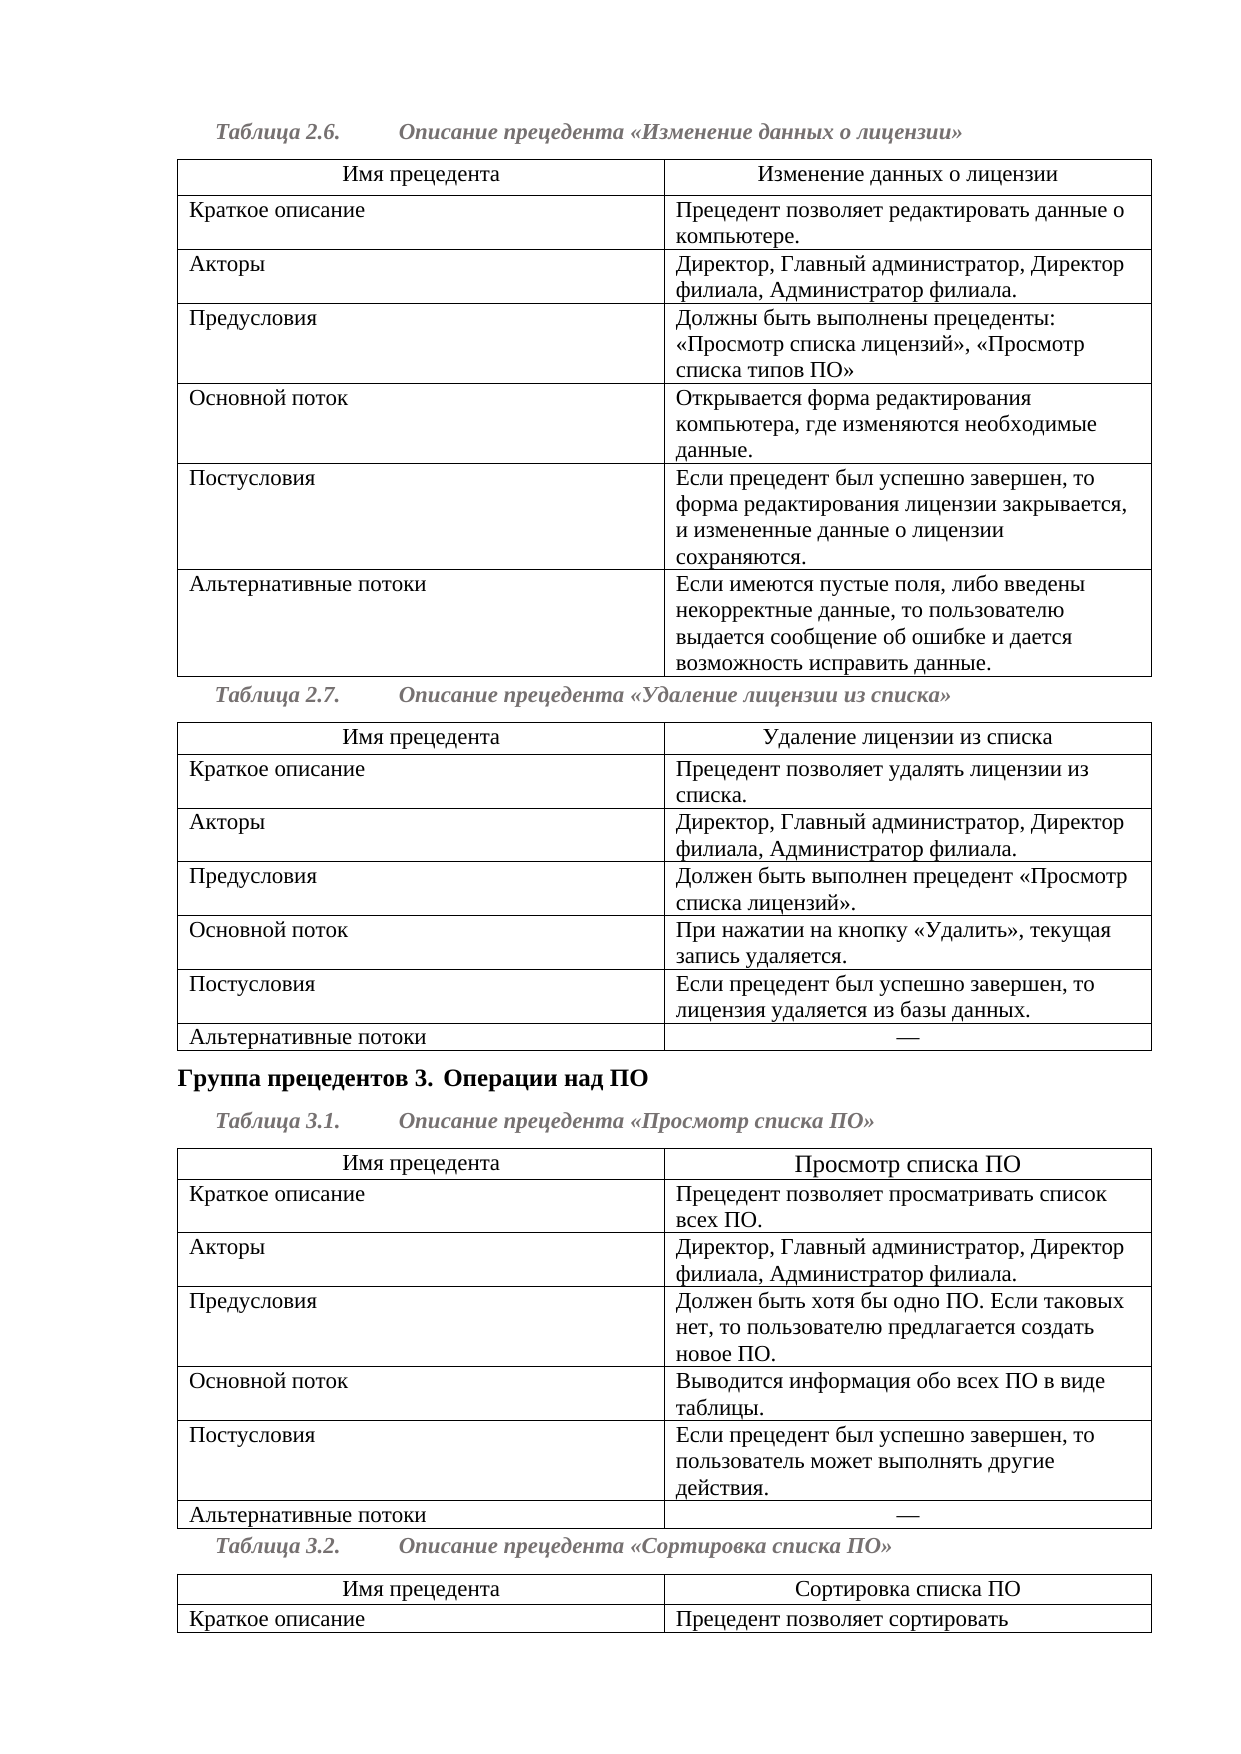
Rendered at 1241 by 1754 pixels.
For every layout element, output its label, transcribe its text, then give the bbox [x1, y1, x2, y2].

table_cell Альтернативные потоки [178, 1024, 664, 1050]
table_cell Альтернативные потоки [178, 1501, 664, 1527]
table_cell Директор, Главный администратор, Директор филиала, Администратор филиала. [665, 809, 1151, 861]
subtitle Описание прецедента «Просмотр списка ПО» [215, 1107, 1152, 1133]
table_cell Если прецедент был успешно завершен, то лицензия удаляется из базы данных. [665, 970, 1151, 1022]
table_header Имя прецедента [178, 160, 664, 195]
table_cell — [665, 1024, 1151, 1050]
table_cell Краткое описание [178, 196, 664, 249]
table_cell Должен быть хотя бы одно ПО. Если таковых нет, то пользователю предлагается создать новое ПО. [665, 1287, 1151, 1366]
table_cell Выводится информация обо всех ПО в виде таблицы. [665, 1367, 1151, 1420]
subtitle Операции над ПО [177, 1063, 1152, 1092]
table_cell Прецедент позволяет просматривать список всех ПО. [665, 1180, 1151, 1232]
table_cell Прецедент позволяет сортировать просматриваемый список ПО. [665, 1605, 1151, 1632]
table_cell Основной поток [178, 916, 664, 969]
table_cell Постусловия [178, 464, 664, 569]
table_cell Краткое описание [178, 1180, 664, 1232]
subtitle Описание прецедента «Удаление лицензии из списка» [214, 681, 1152, 707]
table_cell Если прецедент был успешно завершен, то форма редактирования лицензии закрывается, и измененные данные о лицензии сохраняются. [665, 464, 1151, 569]
table_cell Акторы [178, 1233, 664, 1286]
table_cell Если имеются пустые поля, либо введены некорректные данные, то пользователю выдается сообщение об ошибке и дается возможность исправить данные. [665, 570, 1151, 676]
table_cell Акторы [178, 250, 664, 302]
table_cell Акторы [178, 809, 664, 861]
table_cell Предусловия [178, 1287, 664, 1366]
table_header Имя прецедента [178, 1575, 664, 1604]
table_cell Должны быть выполнены прецеденты: «Просмотр списка лицензий», «Просмотр списка типов ПО» [665, 304, 1151, 383]
table_cell Постусловия [178, 970, 664, 1022]
table_cell Основной поток [178, 384, 664, 463]
table_cell Прецедент позволяет редактировать данные о компьютере. [665, 196, 1151, 249]
table_cell Альтернативные потоки [178, 570, 664, 676]
table_cell Должен быть выполнен прецедент «Просмотр списка лицензий». [665, 862, 1151, 915]
table_header Удаление лицензии из списка [665, 723, 1151, 754]
table_header Изменение данных о лицензии [665, 160, 1151, 195]
table_cell Предусловия [178, 862, 664, 915]
table_cell Краткое описание [178, 1605, 664, 1632]
table_cell Основной поток [178, 1367, 664, 1420]
table_cell Прецедент позволяет удалять лицензии из списка. [665, 755, 1151, 807]
table_cell Директор, Главный администратор, Директор филиала, Администратор филиала. [665, 250, 1151, 302]
table_cell Директор, Главный администратор, Директор филиала, Администратор филиала. [665, 1233, 1151, 1286]
table_header Просмотр списка ПО [665, 1149, 1151, 1178]
table_header Имя прецедента [178, 723, 664, 754]
subtitle Описание прецедента «Изменение данных о лицензии» [215, 118, 1152, 144]
table_header Имя прецедента [178, 1149, 664, 1178]
table_cell — [665, 1501, 1151, 1527]
subtitle Описание прецедента «Сортировка списка ПО» [215, 1533, 1152, 1559]
table_cell Открывается форма редактирования компьютера, где изменяются необходимые данные. [665, 384, 1151, 463]
table_cell Постусловия [178, 1421, 664, 1500]
table_cell Предусловия [178, 304, 664, 383]
table_cell Если прецедент был успешно завершен, то пользователь может выполнять другие действия. [665, 1421, 1151, 1500]
table_header Сортировка списка ПО [665, 1575, 1151, 1604]
table_cell При нажатии на кнопку «Удалить», текущая запись удаляется. [665, 916, 1151, 969]
table_cell Краткое описание [178, 755, 664, 807]
